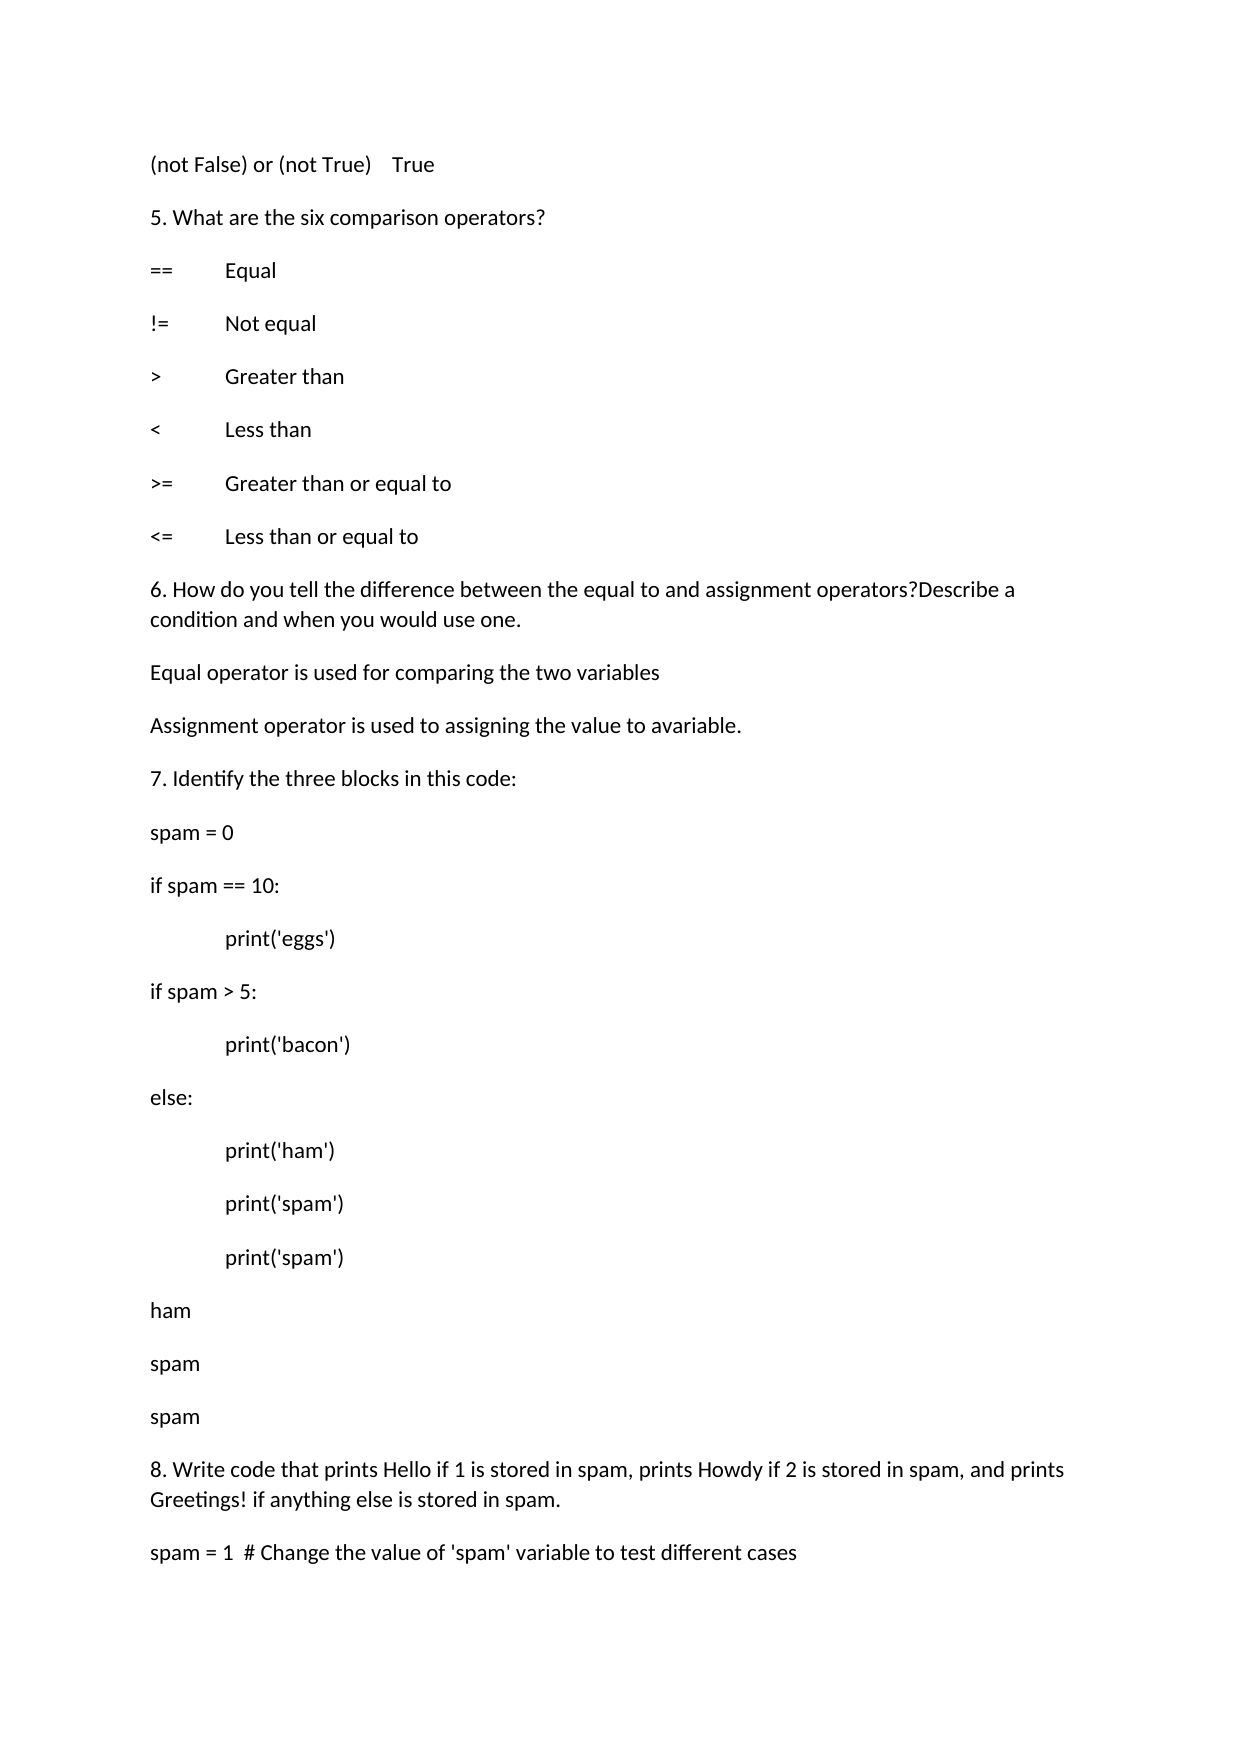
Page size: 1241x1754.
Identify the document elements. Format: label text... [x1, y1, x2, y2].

text print('eggs') [150, 924, 1090, 952]
text ham [150, 1296, 1090, 1324]
text < Less than [150, 416, 1090, 444]
text spam = 0 [150, 818, 1090, 846]
text print('spam') [225, 1189, 1090, 1218]
text print('spam') [225, 1243, 1090, 1271]
text Assignment operator is used to assigning the value to avariable. [150, 711, 1090, 739]
text print('ham') [225, 1136, 1090, 1164]
text spam [150, 1402, 1090, 1430]
text else: [150, 1083, 1090, 1111]
text != Not equal [150, 309, 1090, 337]
text Equal operator is used for comparing the two variables [150, 658, 1090, 686]
text spam [150, 1349, 1090, 1377]
text == Equal [150, 256, 1090, 284]
text 5. What are the six comparison operators? [150, 203, 1090, 231]
text >= Greater than or equal to [150, 469, 1090, 497]
text if spam > 5: [150, 977, 1090, 1005]
text print('bacon') [150, 1030, 1090, 1058]
text > Greater than [150, 362, 1090, 391]
text if spam == 10: [150, 871, 1090, 899]
text 7. Identify the three blocks in this code: [150, 764, 1090, 793]
text 6. How do you tell the difference between the equal to and assignment operators?Describe a condition and when you would use one. [150, 575, 1090, 633]
text 8. Write code that prints Hello if 1 is stored in spam, prints Howdy if 2 is stored in spam, and prints Greetings! if anything else is stored in spam. [150, 1455, 1090, 1513]
text (not False) or (not True) True [150, 150, 1090, 178]
text spam = 1 # Change the value of 'spam' variable to test different cases [150, 1538, 1090, 1567]
text <= Less than or equal to [150, 522, 1090, 550]
